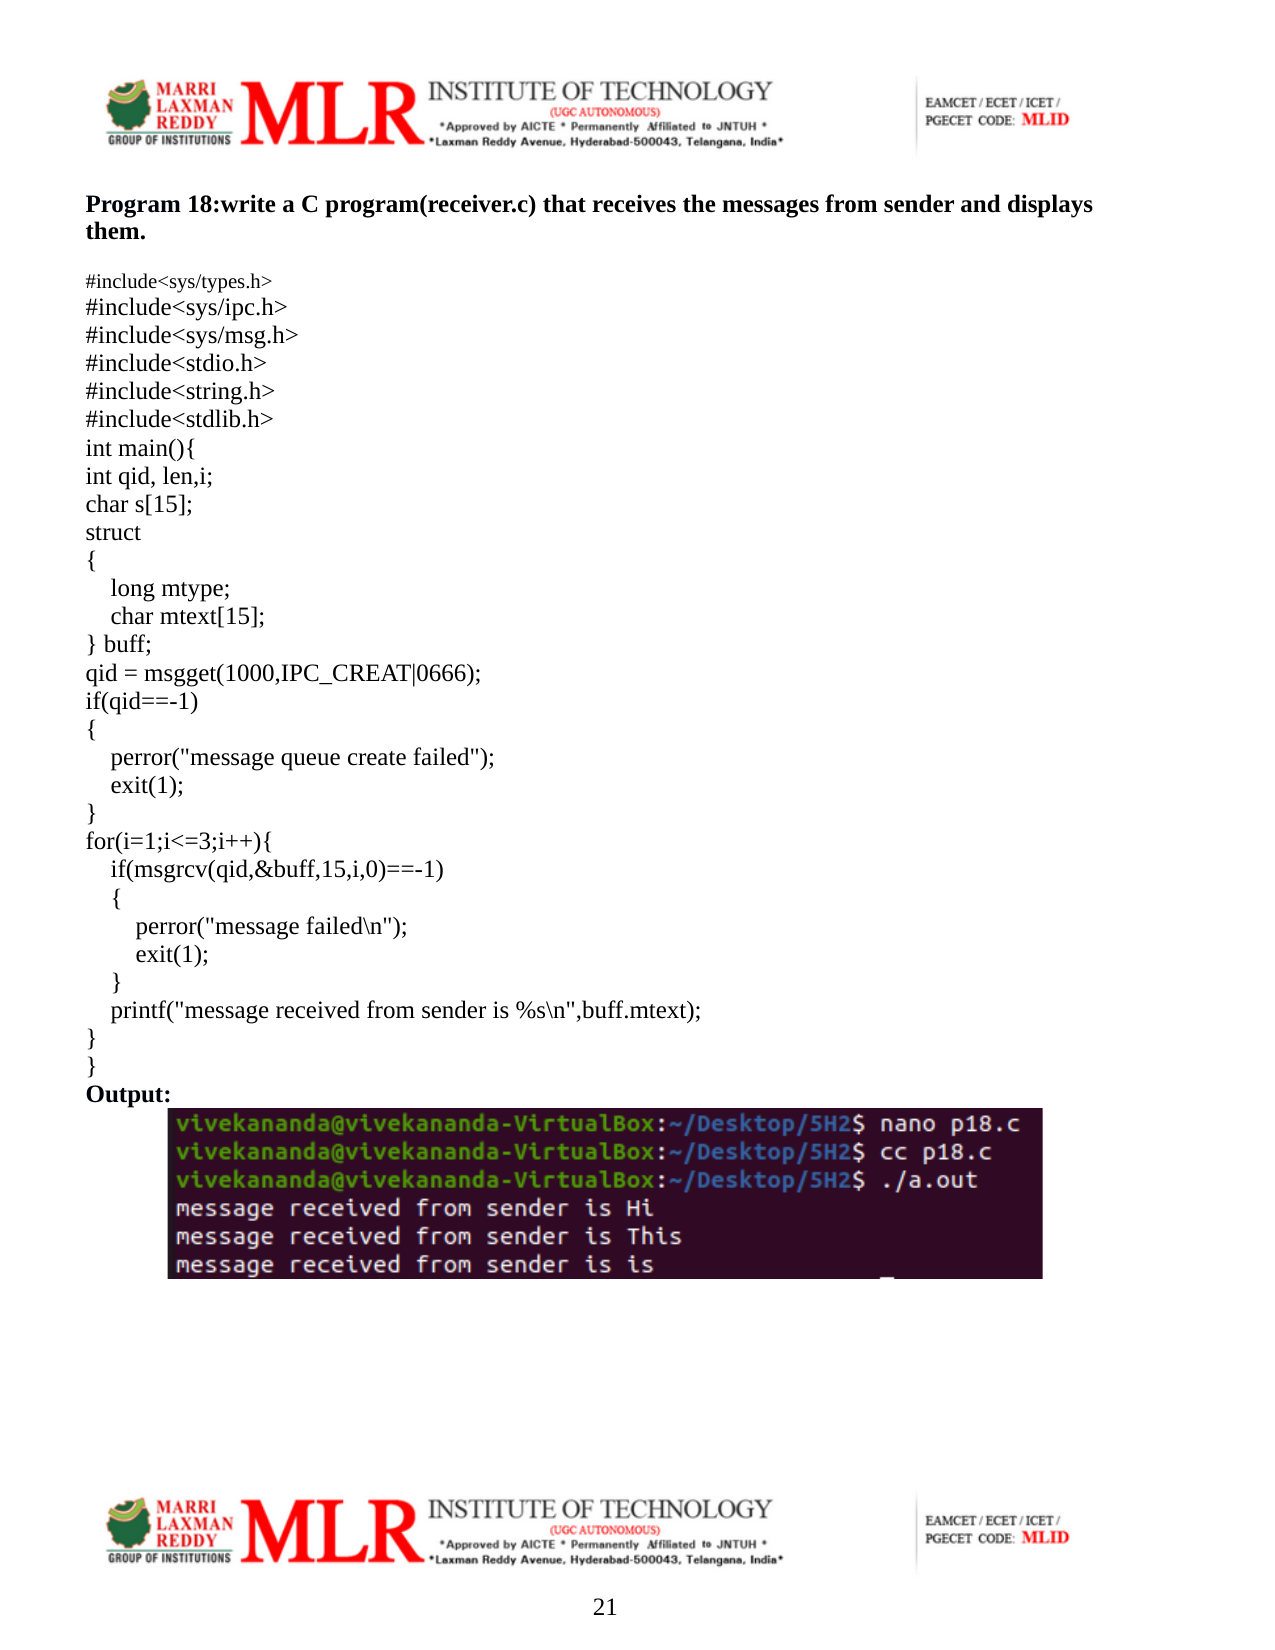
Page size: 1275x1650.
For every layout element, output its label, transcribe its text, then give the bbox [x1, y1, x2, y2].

text #include<sys/ipc.h> [85, 293, 1125, 321]
picture [167, 1108, 1043, 1279]
text #include<sys/types.h> [85, 269, 1125, 293]
text #include<sys/msg.h> [85, 321, 1125, 349]
text int qid, len,i; [85, 462, 1125, 490]
text { [85, 883, 1125, 912]
text if(msgrcv(qid,&buff,15,i,0)==-1) [85, 855, 1125, 883]
text int main(){ [85, 433, 1125, 462]
picture [85, 76, 1125, 168]
text char mtext[15]; [85, 602, 1125, 630]
text long mtype; [85, 574, 1125, 602]
text } buff; [85, 630, 1125, 658]
text { [85, 715, 1125, 743]
text { [85, 546, 1125, 574]
text printf("message received from sender is %s\n",buff.mtext); [85, 996, 1125, 1024]
text if(qid==-1) [85, 687, 1125, 715]
text } [85, 968, 1125, 996]
text for(i=1;i<=3;i++){ [85, 827, 1125, 855]
text #include<string.h> [85, 377, 1125, 405]
text perror("message failed\n"); [85, 912, 1125, 940]
text #include<stdlib.h> [85, 405, 1125, 433]
picture [85, 1465, 1125, 1586]
text perror("message queue create failed"); [85, 743, 1125, 771]
text #include<stdio.h> [85, 349, 1125, 377]
text qid = msgget(1000,IPC_CREAT|0666); [85, 658, 1125, 687]
text exit(1); [85, 771, 1125, 799]
text char s[15]; [85, 490, 1125, 518]
text Output: [85, 1080, 1125, 1108]
text Program 18:write a C program(receiver.c) that receives the messages from sender and displays them. [85, 191, 1098, 245]
text struct [85, 518, 1125, 546]
text } [85, 1052, 1125, 1080]
text } [85, 799, 1125, 827]
text exit(1); [85, 940, 1125, 968]
text } [85, 1024, 1125, 1052]
